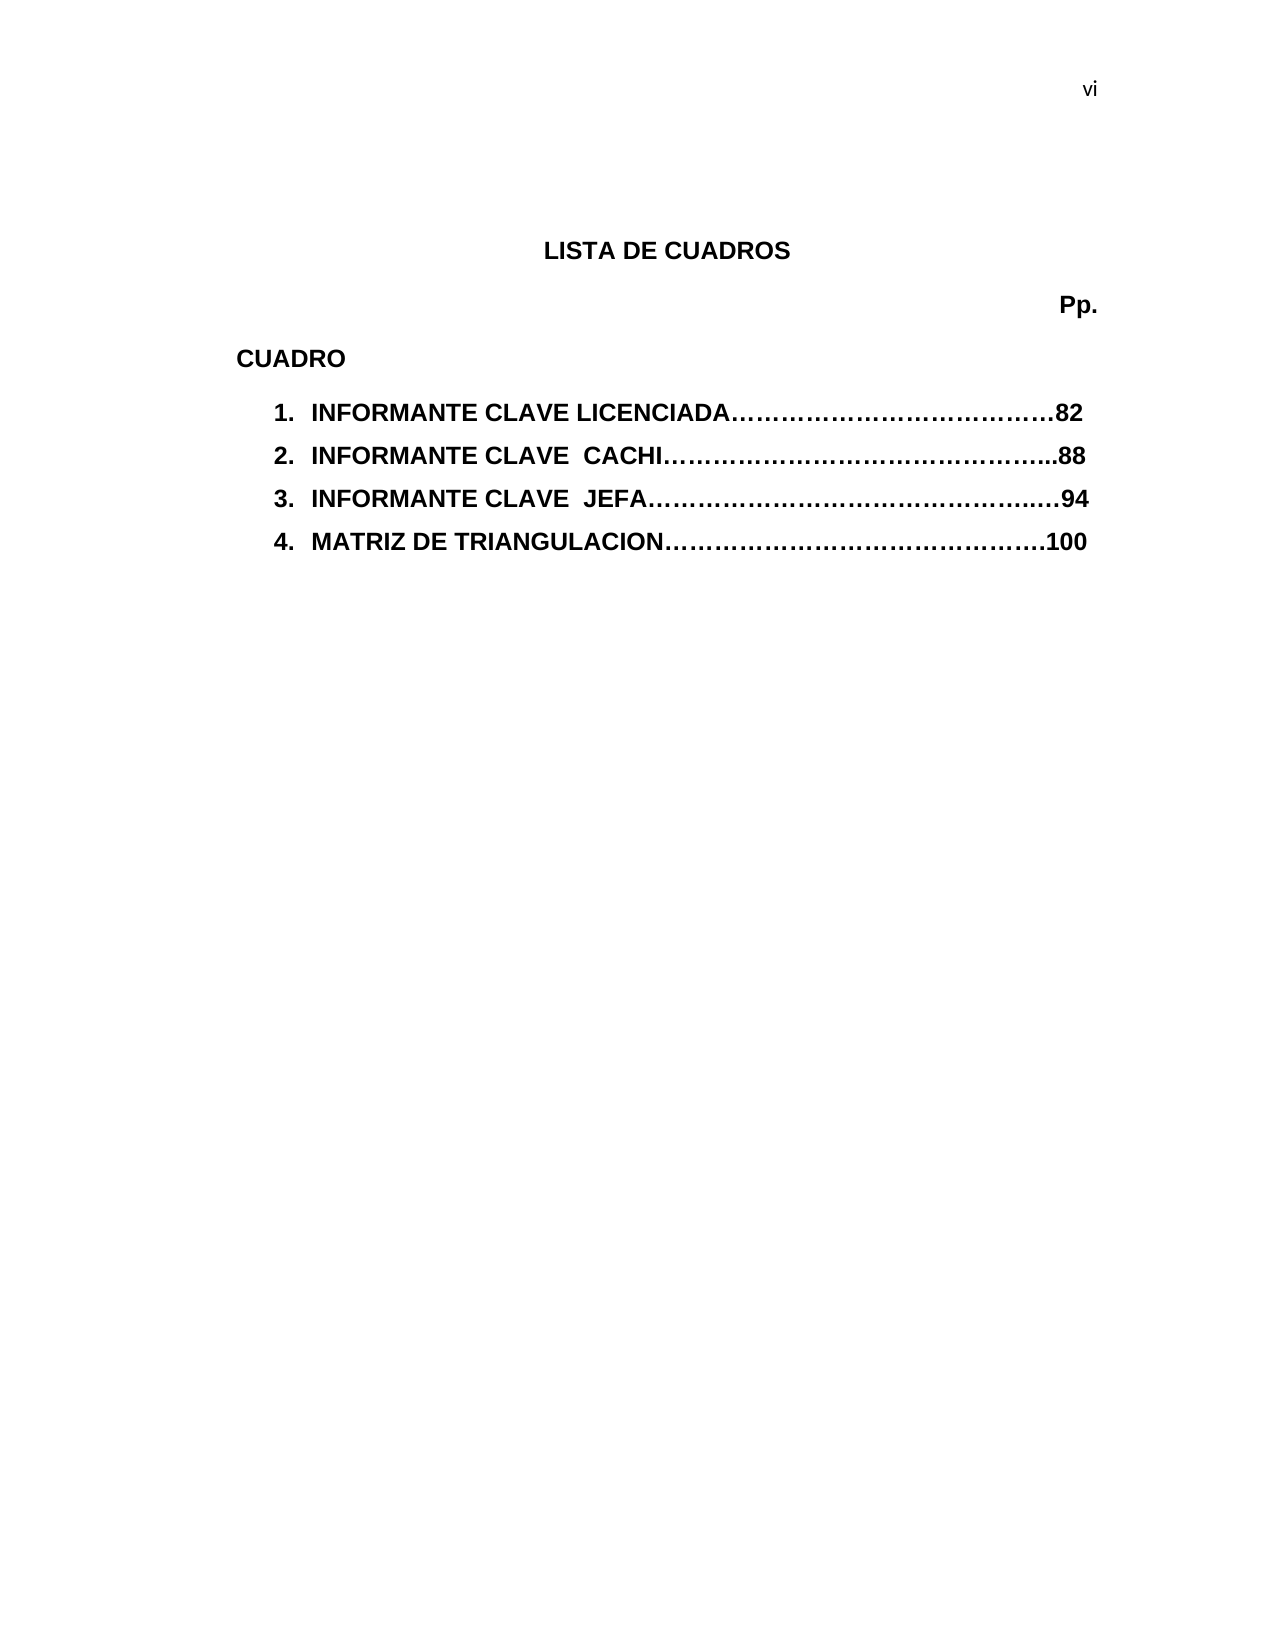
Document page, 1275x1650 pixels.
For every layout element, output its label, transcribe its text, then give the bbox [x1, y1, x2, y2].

list INFORMANTE CLAVE CACHI………………………………………...88 [274, 441, 1098, 470]
text Pp. [236, 290, 1098, 319]
list INFORMANTE CLAVE JEFA………………………………………..…94 [274, 484, 1098, 513]
list MATRIZ DE TRIANGULACION……………………………………….100 [274, 527, 1098, 556]
text CUADRO [236, 344, 1098, 373]
list INFORMANTE CLAVE LICENCIADA…………………………………82 [274, 398, 1098, 427]
text LISTA DE CUADROS [236, 236, 1098, 265]
